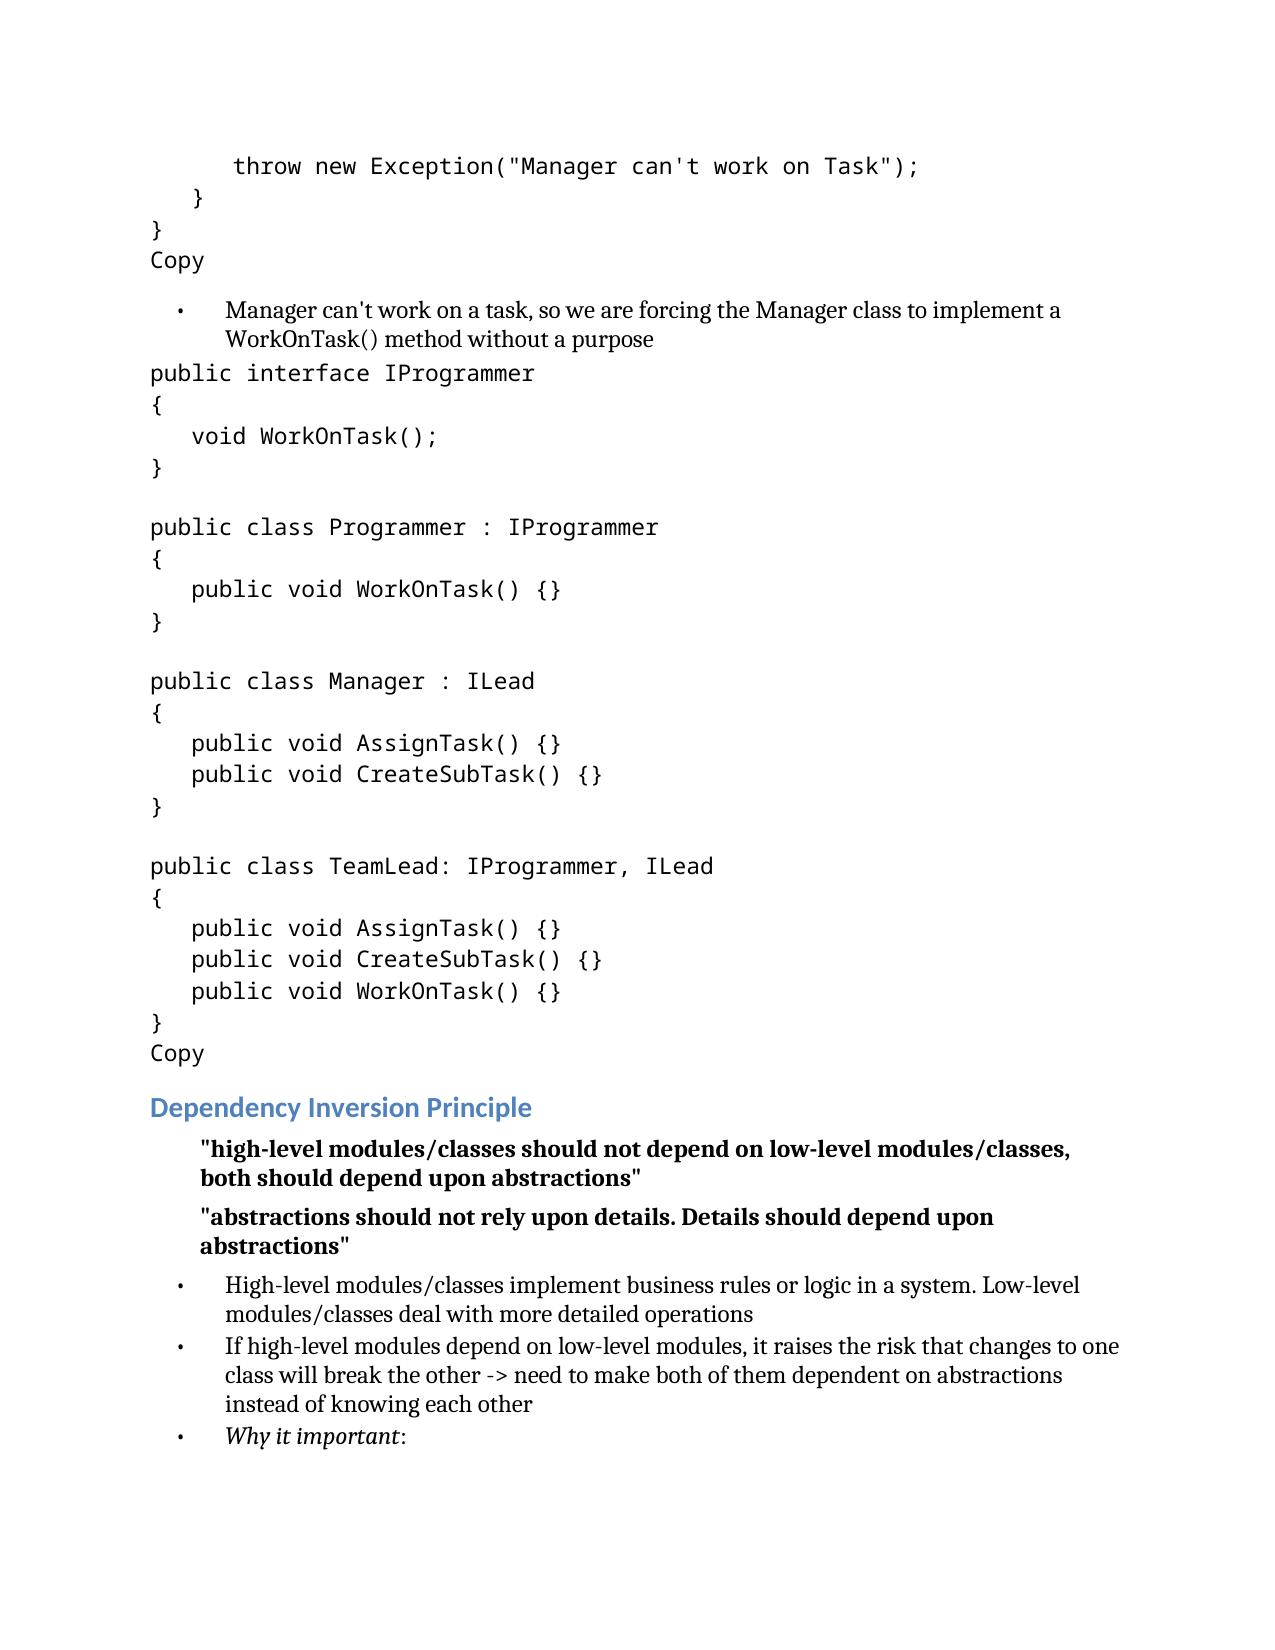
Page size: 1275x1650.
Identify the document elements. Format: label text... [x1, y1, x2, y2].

list Manager can't work on a task, so we are forcing the Manager class to implement a WorkOnTask() method without a purpose [175, 296, 1125, 353]
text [150, 150, 1125, 275]
text "abstractions should not rely upon details. Details should depend upon abstractions" [200, 1203, 1075, 1261]
text "high-level modules/classes should not depend on low-level modules/classes, both should depend upon abstractions" [200, 1135, 1075, 1193]
text public interface IProgrammer { void WorkOnTask(); } public class Programmer : IProgrammer { public void WorkOnTask() {} } public class Manager : ILead { public void AssignTask() {} public void CreateSubTask() {} } public class TeamLead: IProgrammer, ILead { public void AssignTask() {} public void CreateSubTask() {} public void WorkOnTask() {} } Copy [150, 357, 1125, 1068]
list Why it important: [175, 1422, 1125, 1451]
list If high-level modules depend on low-level modules, it raises the risk that changes to one class will break the other -> need to make both of them dependent on abstractions instead of knowing each other [175, 1332, 1125, 1418]
list High-level modules/classes implement business rules or logic in a system. Low-level modules/classes deal with more detailed operations [175, 1271, 1125, 1328]
subtitle Dependency Inversion Principle [150, 1089, 1125, 1125]
